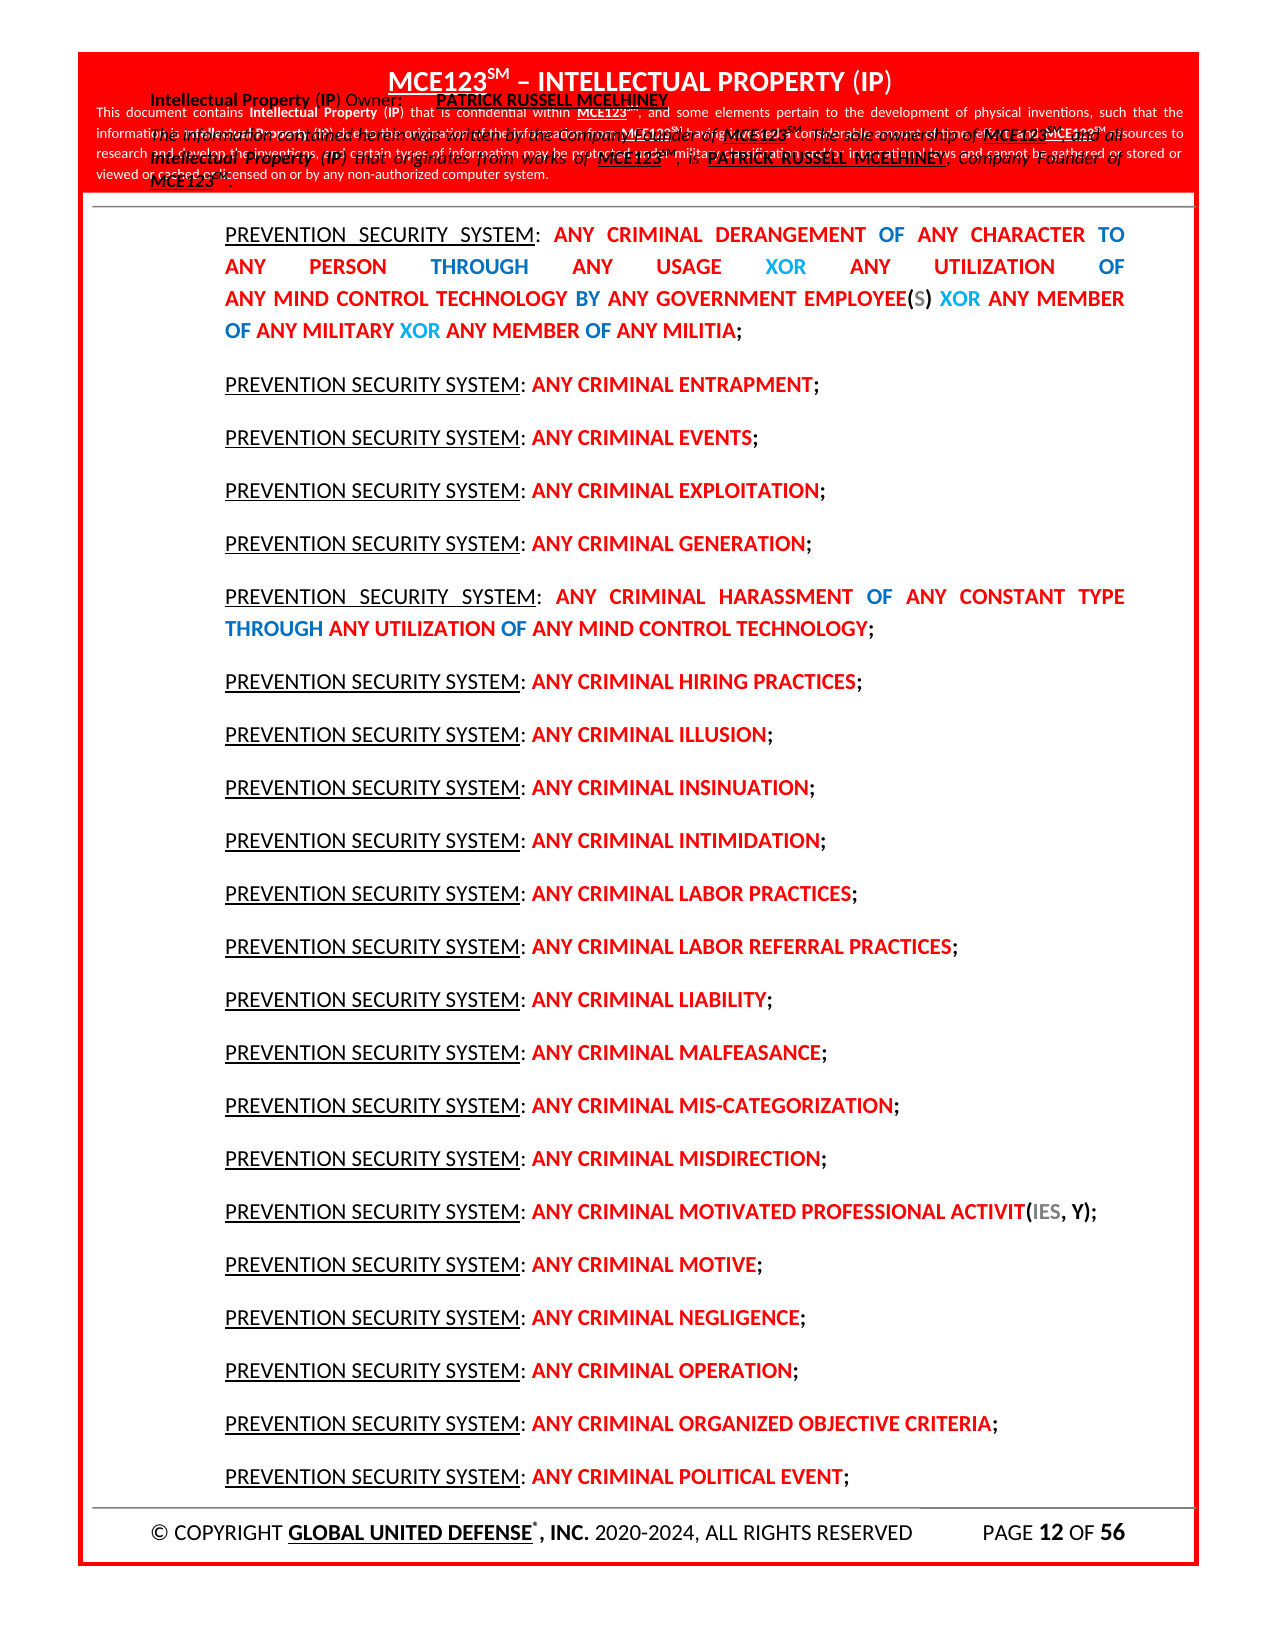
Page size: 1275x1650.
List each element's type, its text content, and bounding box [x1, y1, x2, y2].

text PREVENTION SECURITY SYSTEM: ANY CRIMINAL OPERATION; [225, 1356, 1125, 1384]
text PREVENTION SECURITY SYSTEM: ANY CRIMINAL LABOR REFERRAL PRACTICES; [225, 932, 1125, 960]
text PREVENTION SECURITY SYSTEM: ANY CRIMINAL LIABILITY; [225, 985, 1125, 1013]
text PREVENTION SECURITY SYSTEM: ANY CRIMINAL HIRING PRACTICES; [225, 667, 1125, 695]
text PREVENTION SECURITY SYSTEM: ANY CRIMINAL HARASSMENT OF ANY CONSTANT TYPE THROUGH ANY UTILIZATION OF ANY MIND CONTROL TECHNOLOGY; [225, 582, 1125, 642]
text PREVENTION SECURITY SYSTEM: ANY CRIMINAL ENTRAPMENT; [225, 370, 1125, 398]
text PREVENTION SECURITY SYSTEM: ANY CRIMINAL ILLUSION; [225, 720, 1125, 748]
text PREVENTION SECURITY SYSTEM: ANY CRIMINAL ORGANIZED OBJECTIVE CRITERIA; [225, 1409, 1125, 1437]
text PREVENTION SECURITY SYSTEM: ANY CRIMINAL MISDIRECTION; [225, 1144, 1125, 1172]
text PREVENTION SECURITY SYSTEM: ANY CRIMINAL DERANGEMENT OF ANY CHARACTER TO ANY PERSON THROUGH ANY USAGE XOR ANY UTILIZATION OF ANY MIND CONTROL TECHNOLOGY BY ANY GOVERNMENT EMPLOYEE(S) XOR ANY MEMBER OF ANY MILITARY XOR ANY MEMBER OF ANY MILITIA; [225, 220, 1125, 345]
text PREVENTION SECURITY SYSTEM: ANY CRIMINAL EXPLOITATION; [225, 476, 1125, 504]
text PREVENTION SECURITY SYSTEM: ANY CRIMINAL MALFEASANCE; [225, 1038, 1125, 1066]
text PREVENTION SECURITY SYSTEM: ANY CRIMINAL INTIMIDATION; [225, 826, 1125, 854]
text PREVENTION SECURITY SYSTEM: ANY CRIMINAL MOTIVE; [225, 1250, 1125, 1278]
text PREVENTION SECURITY SYSTEM: ANY CRIMINAL LABOR PRACTICES; [225, 879, 1125, 907]
text PREVENTION SECURITY SYSTEM: ANY CRIMINAL GENERATION; [225, 529, 1125, 557]
text PREVENTION SECURITY SYSTEM: ANY CRIMINAL NEGLIGENCE; [225, 1303, 1125, 1331]
text PREVENTION SECURITY SYSTEM: ANY CRIMINAL MIS-CATEGORIZATION; [225, 1091, 1125, 1119]
text PREVENTION SECURITY SYSTEM: ANY CRIMINAL MOTIVATED PROFESSIONAL ACTIVIT(IES, Y); [225, 1197, 1125, 1225]
text PREVENTION SECURITY SYSTEM: ANY CRIMINAL INSINUATION; [225, 773, 1125, 801]
text PREVENTION SECURITY SYSTEM: ANY CRIMINAL EVENTS; [225, 423, 1125, 451]
text PREVENTION SECURITY SYSTEM: ANY CRIMINAL POLITICAL EVENT; [225, 1462, 1125, 1490]
